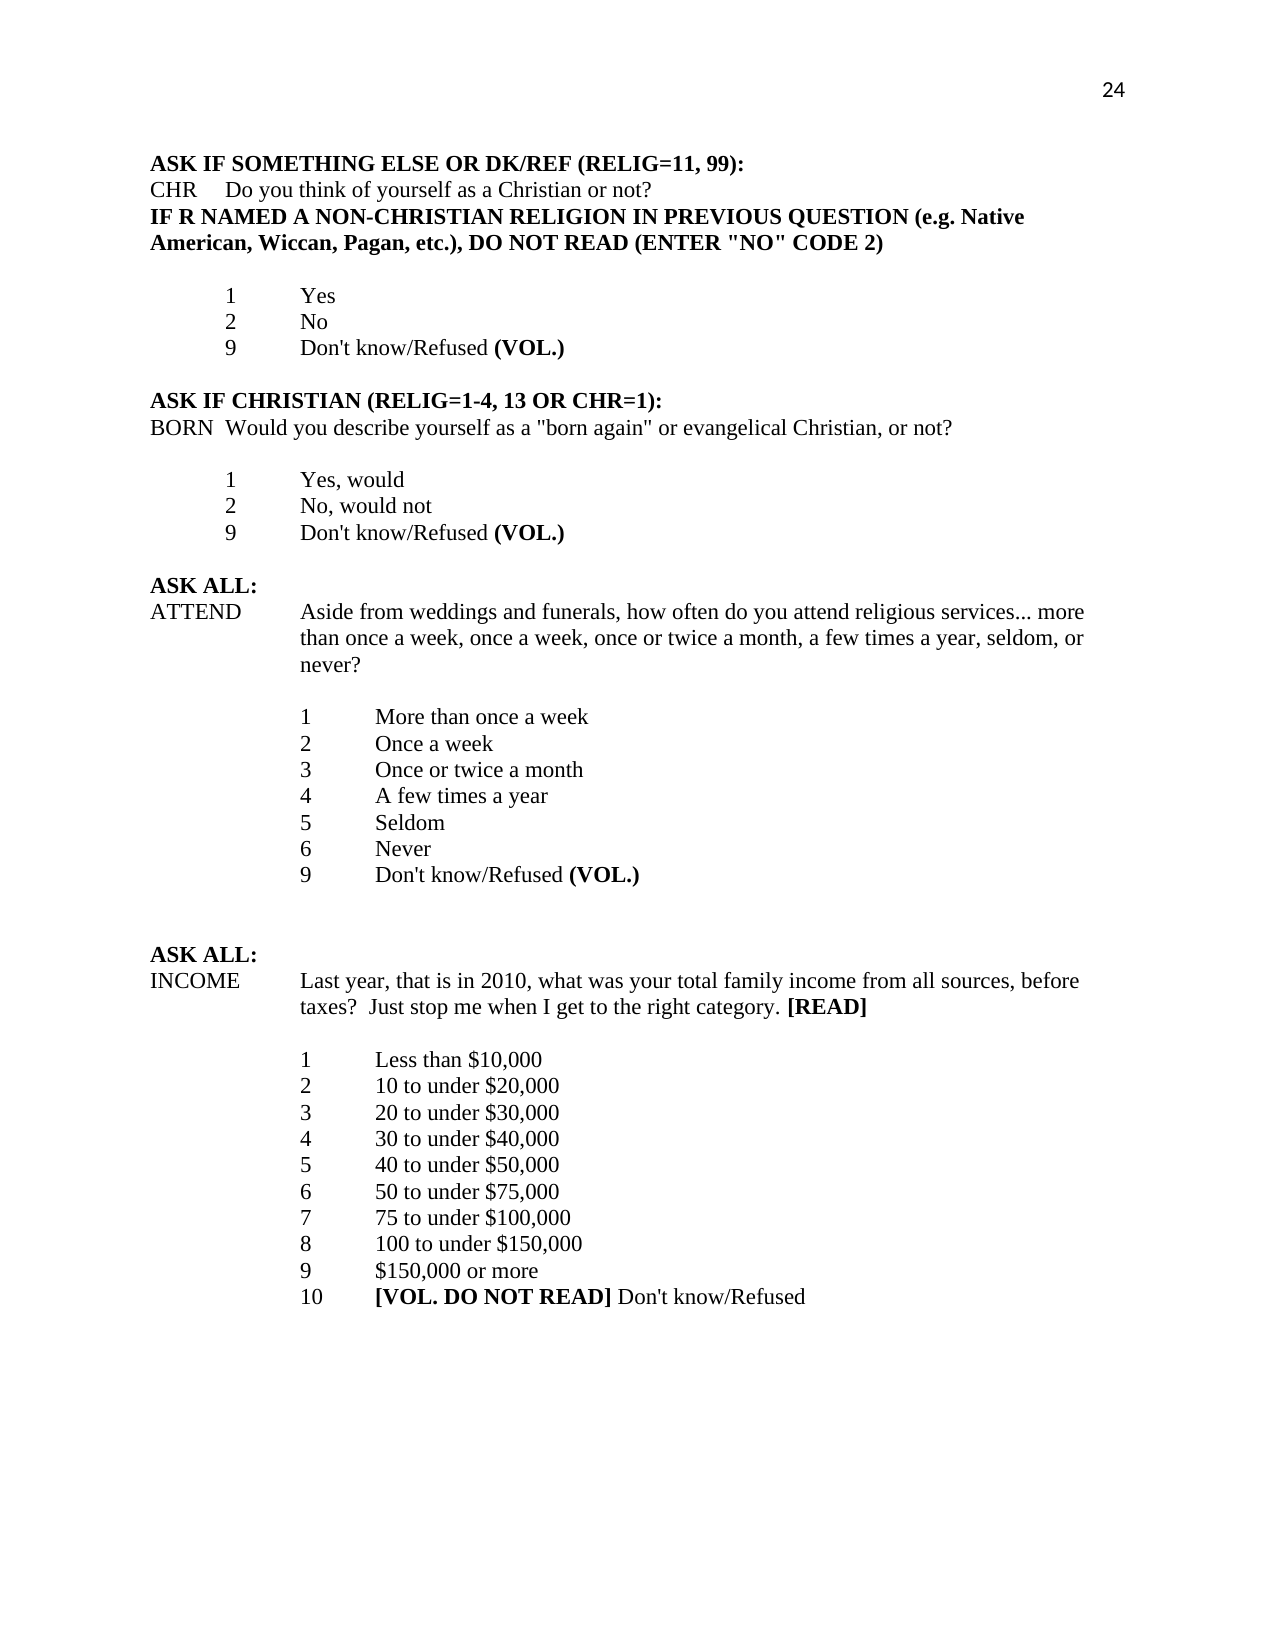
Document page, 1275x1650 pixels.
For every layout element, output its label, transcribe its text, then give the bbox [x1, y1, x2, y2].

text 4 30 to under $40,000 [150, 1125, 1125, 1151]
text 3 Once or twice a month [300, 756, 1125, 782]
text CHR Do you think of yourself as a Christian or not? [150, 176, 1125, 203]
text 2 No [225, 308, 1125, 334]
text 1 More than once a week [300, 703, 1125, 730]
text IF R NAMED A NON-CHRISTIAN RELIGION IN PREVIOUS QUESTION (e.g. Native American, Wiccan, Pagan, etc.), DO NOT READ (ENTER "NO" CODE 2) [150, 203, 1125, 255]
text ASK ALL: [150, 941, 1125, 967]
text 1 Yes [225, 282, 1125, 308]
text 5 Seldom [300, 809, 1125, 835]
text 9 Don't know/Refused (VOL.) [300, 862, 1125, 888]
text ASK ALL: [150, 572, 1125, 598]
text 1 Less than $10,000 [150, 1046, 1125, 1072]
text 4 A few times a year [300, 782, 1125, 809]
text 9 $150,000 or more [150, 1257, 1125, 1283]
text 9 Don't know/Refused (VOL.) [225, 519, 1125, 545]
text 1 Yes, would [225, 466, 1125, 493]
text 7 75 to under $100,000 [150, 1204, 1125, 1231]
text 10 [VOL. DO NOT READ] Don't know/Refused [150, 1283, 1125, 1309]
text 2 No, would not [225, 493, 1125, 519]
text BORN Would you describe yourself as a "born again" or evangelical Christian, or not? [150, 413, 1125, 440]
text 2 10 to under $20,000 [150, 1072, 1125, 1099]
text 6 50 to under $75,000 [150, 1178, 1125, 1204]
text ASK IF CHRISTIAN (RELIG=1-4, 13 OR CHR=1): [150, 387, 1125, 413]
text INCOME Last year, that is in 2010, what was your total family income from all sources, before taxes? Just stop me when I get to the right category. [READ] [150, 967, 1125, 1020]
text 3 20 to under $30,000 [150, 1099, 1125, 1125]
text 9 Don't know/Refused (VOL.) [225, 334, 1125, 361]
text 5 40 to under $50,000 [150, 1151, 1125, 1178]
text 2 Once a week [300, 730, 1125, 756]
text 6 Never [300, 835, 1125, 862]
text 8 100 to under $150,000 [150, 1231, 1125, 1257]
text ASK IF SOMETHING ELSE OR DK/REF (RELIG=11, 99): [150, 150, 1125, 176]
text ATTEND Aside from weddings and funerals, how often do you attend religious services... more than once a week, once a week, once or twice a month, a few times a year, seldom, or never? [150, 598, 1125, 677]
